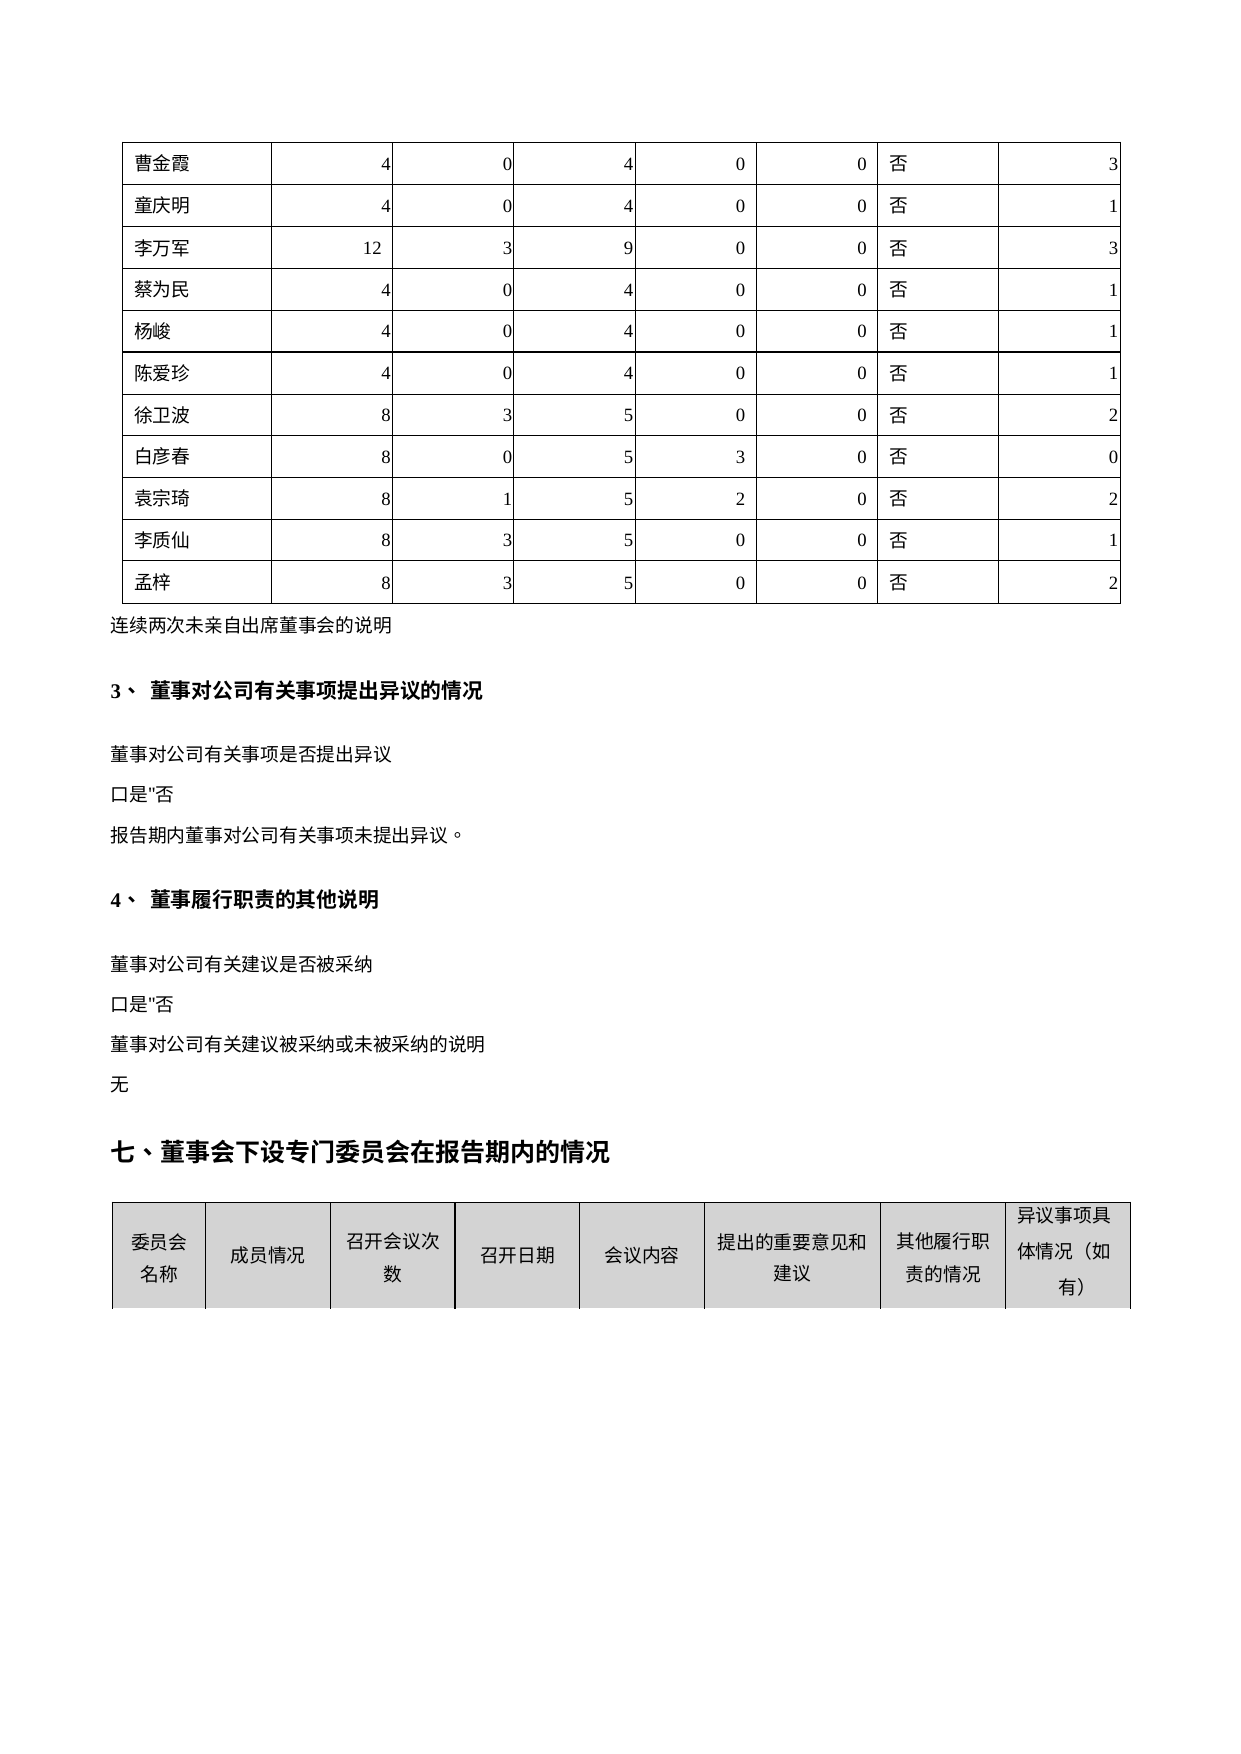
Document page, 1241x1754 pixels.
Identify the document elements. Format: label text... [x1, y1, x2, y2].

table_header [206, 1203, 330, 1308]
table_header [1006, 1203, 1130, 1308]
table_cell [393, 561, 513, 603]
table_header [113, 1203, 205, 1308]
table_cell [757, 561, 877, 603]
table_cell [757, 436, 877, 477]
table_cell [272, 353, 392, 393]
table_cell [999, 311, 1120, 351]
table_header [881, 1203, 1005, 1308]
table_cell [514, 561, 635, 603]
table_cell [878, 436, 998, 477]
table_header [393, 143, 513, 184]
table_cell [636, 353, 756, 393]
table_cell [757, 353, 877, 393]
text 报告期内董事对公司有关事项未提出异议。 [110, 822, 1132, 847]
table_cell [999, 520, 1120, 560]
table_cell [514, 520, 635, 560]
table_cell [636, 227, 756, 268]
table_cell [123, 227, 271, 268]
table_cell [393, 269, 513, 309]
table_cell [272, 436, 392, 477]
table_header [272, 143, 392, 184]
text 董事对公司有关建议是否被采纳 [110, 951, 1132, 976]
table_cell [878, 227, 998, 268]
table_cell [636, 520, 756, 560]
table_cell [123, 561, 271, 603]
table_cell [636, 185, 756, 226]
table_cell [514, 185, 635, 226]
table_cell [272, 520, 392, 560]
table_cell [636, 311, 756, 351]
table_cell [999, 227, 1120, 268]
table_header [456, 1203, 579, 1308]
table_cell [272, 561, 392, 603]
text 无 [110, 1071, 1132, 1097]
text 董事对公司有关事项是否提出异议 [110, 742, 1132, 767]
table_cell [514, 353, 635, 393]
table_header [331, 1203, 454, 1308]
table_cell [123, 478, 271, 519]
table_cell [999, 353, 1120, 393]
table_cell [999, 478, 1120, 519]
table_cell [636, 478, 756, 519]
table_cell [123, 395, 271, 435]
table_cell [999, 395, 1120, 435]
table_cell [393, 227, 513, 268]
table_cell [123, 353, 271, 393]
text 口是"否 [110, 991, 1132, 1016]
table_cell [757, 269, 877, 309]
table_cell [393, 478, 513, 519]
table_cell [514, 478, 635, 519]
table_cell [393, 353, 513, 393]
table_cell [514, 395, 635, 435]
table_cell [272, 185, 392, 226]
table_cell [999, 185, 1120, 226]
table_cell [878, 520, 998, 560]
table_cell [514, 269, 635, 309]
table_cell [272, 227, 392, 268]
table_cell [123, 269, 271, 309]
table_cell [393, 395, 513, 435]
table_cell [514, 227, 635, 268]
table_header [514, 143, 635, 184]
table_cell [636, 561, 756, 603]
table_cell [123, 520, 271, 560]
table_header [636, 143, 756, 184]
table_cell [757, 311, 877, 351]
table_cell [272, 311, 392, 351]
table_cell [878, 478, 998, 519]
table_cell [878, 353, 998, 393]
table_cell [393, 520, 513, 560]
subtitle 3、 董事对公司有关事项提出异议的情况 [110, 676, 1132, 704]
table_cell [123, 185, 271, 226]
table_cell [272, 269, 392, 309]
text 连续两次未亲自出席董事会的说明 [110, 613, 1132, 638]
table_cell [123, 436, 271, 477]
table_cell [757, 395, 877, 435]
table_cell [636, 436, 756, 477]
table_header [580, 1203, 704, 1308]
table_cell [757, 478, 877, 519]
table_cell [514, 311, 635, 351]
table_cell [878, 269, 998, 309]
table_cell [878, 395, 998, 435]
text 董事对公司有关建议被采纳或未被采纳的说明 [110, 1031, 1132, 1057]
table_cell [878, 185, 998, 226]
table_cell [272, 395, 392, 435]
text 口是"否 [110, 782, 1132, 807]
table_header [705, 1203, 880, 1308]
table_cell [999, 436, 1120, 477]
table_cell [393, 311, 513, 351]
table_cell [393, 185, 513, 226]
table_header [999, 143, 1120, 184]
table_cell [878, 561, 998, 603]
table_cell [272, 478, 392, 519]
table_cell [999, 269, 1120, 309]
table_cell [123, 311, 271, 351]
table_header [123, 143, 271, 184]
subtitle 4、 董事履行职责的其他说明 [110, 885, 1132, 913]
subtitle 七、董事会下设专门委员会在报告期内的情况 [110, 1134, 1132, 1168]
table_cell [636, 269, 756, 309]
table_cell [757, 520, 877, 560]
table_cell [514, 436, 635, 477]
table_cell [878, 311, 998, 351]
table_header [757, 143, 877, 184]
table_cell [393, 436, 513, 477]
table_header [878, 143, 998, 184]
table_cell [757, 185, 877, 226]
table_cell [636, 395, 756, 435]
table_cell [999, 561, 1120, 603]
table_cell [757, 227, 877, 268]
